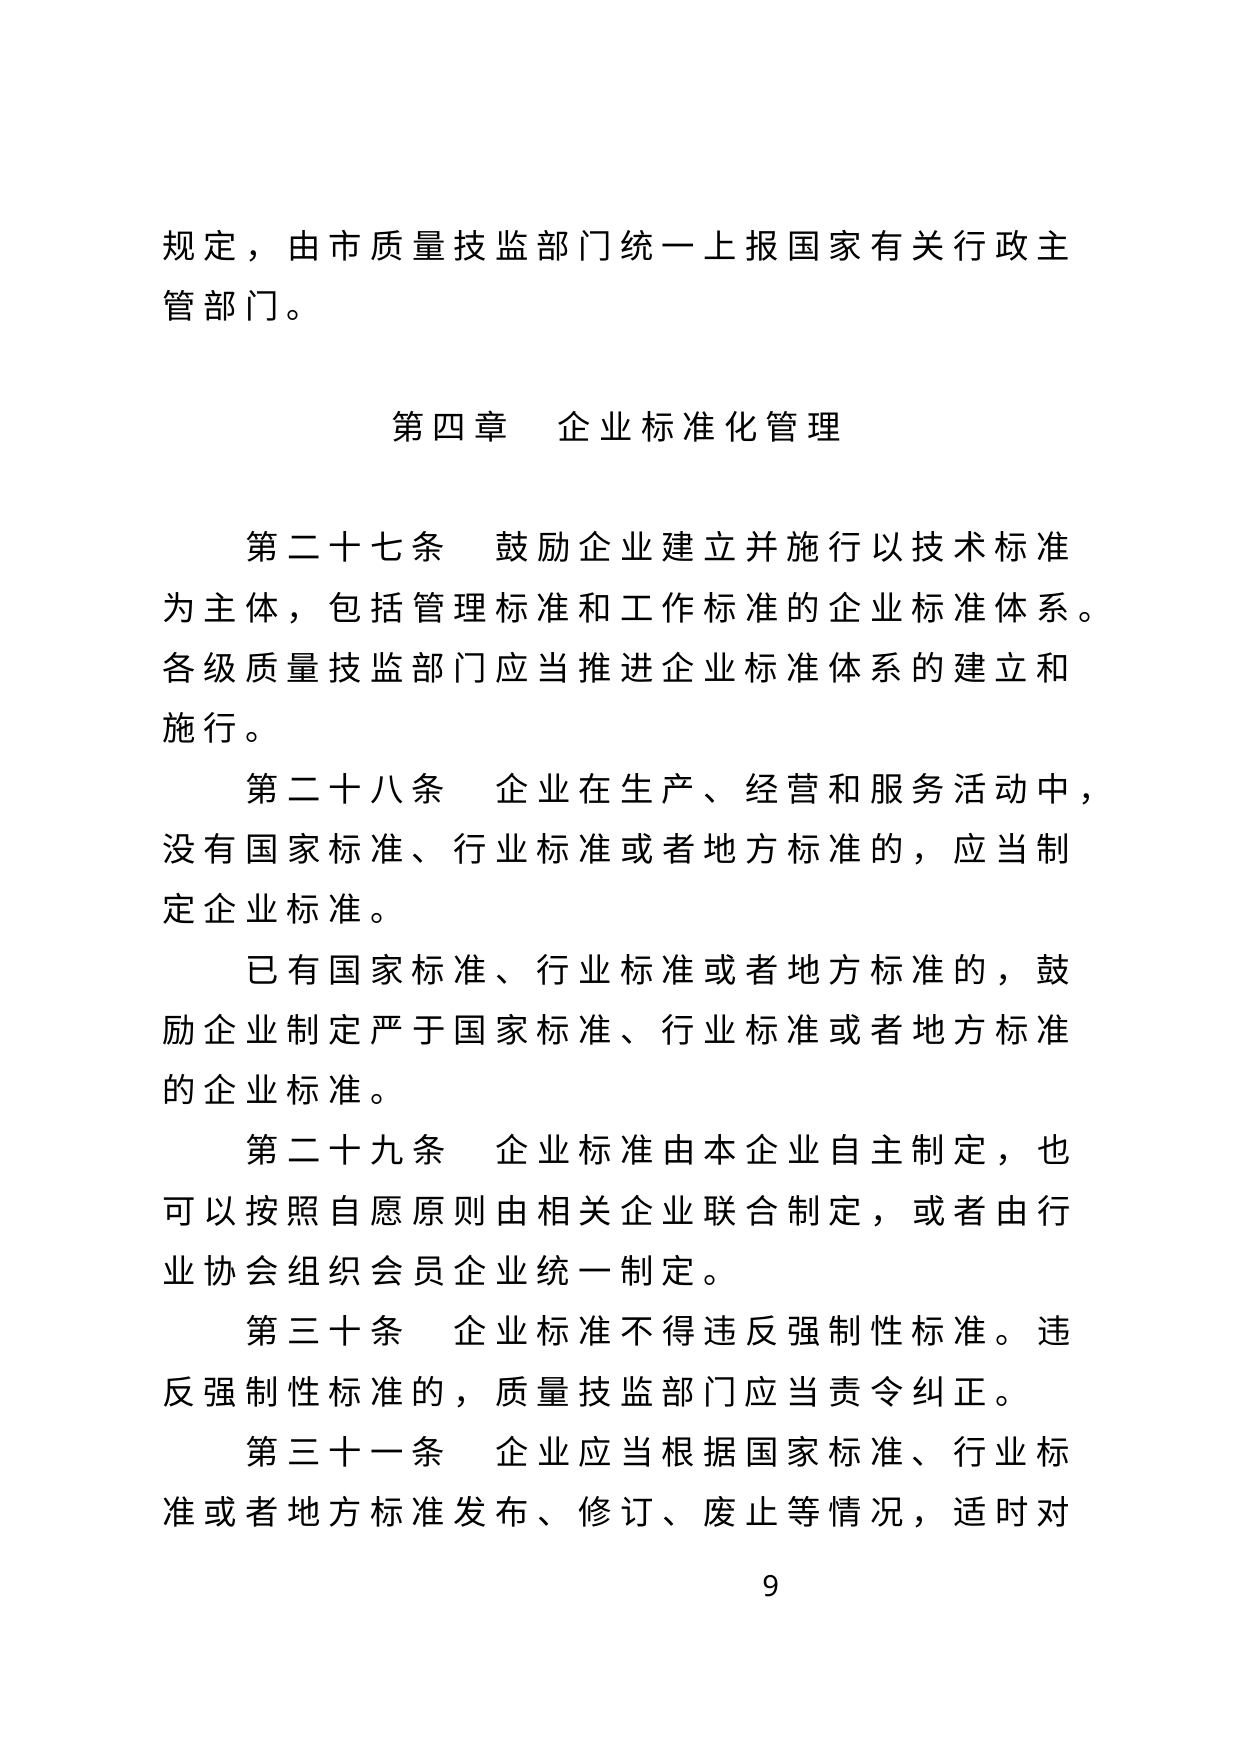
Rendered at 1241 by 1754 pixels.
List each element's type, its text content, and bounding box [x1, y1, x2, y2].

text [162, 213, 1078, 334]
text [162, 1420, 1078, 1540]
text 第二十七条 鼓励企业建立并施行以技术标准为主体，包括管理标准和工作标准的企业标准体系。各级质量技监部门应当推进企业标准体系的建立和施行。 [162, 515, 1078, 756]
text 第二十八条 企业在生产、经营和服务活动中，没有国家标准、行业标准或者地方标准的，应当制定企业标准。 [162, 756, 1078, 937]
text 已有国家标准、行业标准或者地方标准的，鼓励企业制定严于国家标准、行业标准或者地方标准的企业标准。 [162, 937, 1078, 1118]
text 第二十九条 企业标准由本企业自主制定，也可以按照自愿原则由相关企业联合制定，或者由行业协会组织会员企业统一制定。 [162, 1118, 1078, 1299]
text 第四章 企业标准化管理 [162, 394, 1078, 455]
text 第三十条 企业标准不得违反强制性标准。违反强制性标准的，质量技监部门应当责令纠正。 [162, 1299, 1078, 1420]
